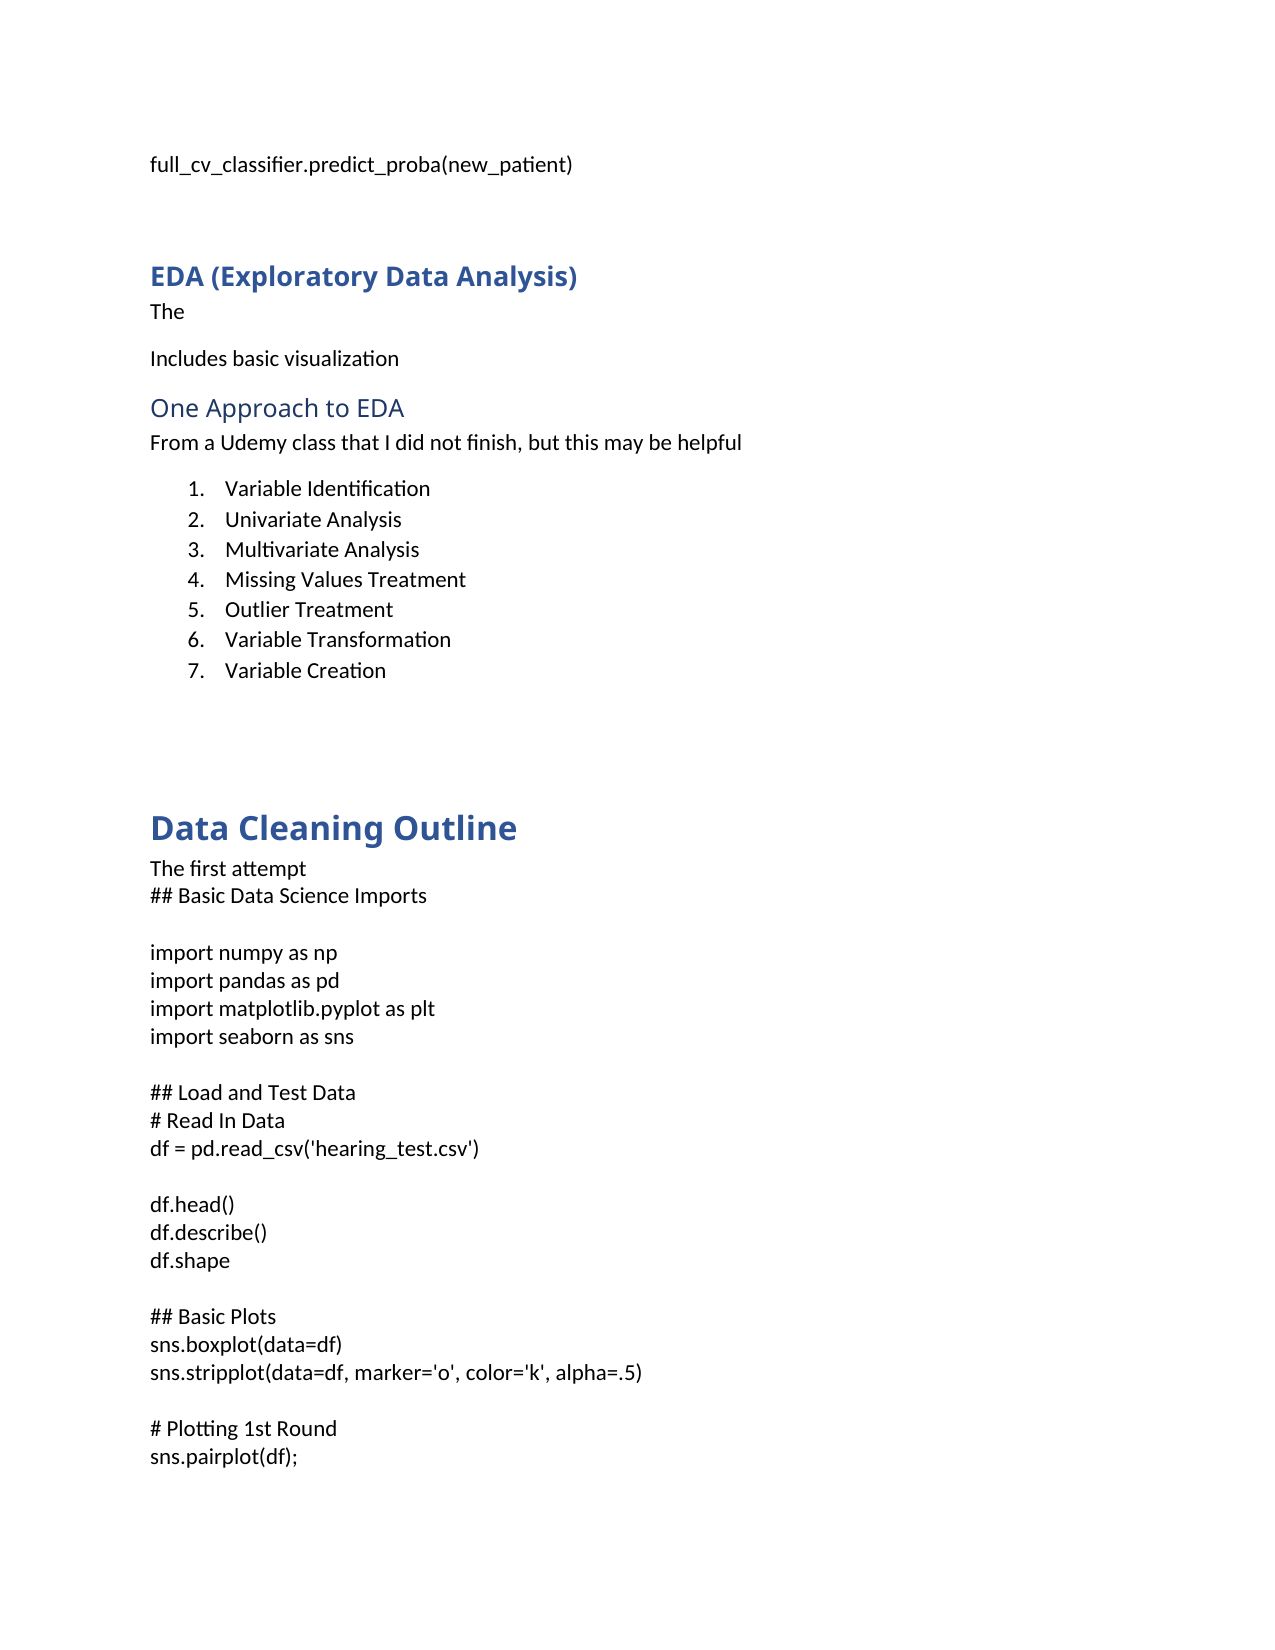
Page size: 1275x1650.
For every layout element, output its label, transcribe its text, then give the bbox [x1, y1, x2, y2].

text full_cv_classifier.predict_proba(new_patient) [150, 150, 1125, 178]
text df.shape [150, 1246, 1125, 1274]
subtitle Data Cleaning Outline [150, 805, 1125, 850]
text import pandas as pd [150, 966, 1125, 994]
text df.describe() [150, 1218, 1125, 1246]
text import seaborn as sns [150, 1022, 1125, 1050]
list Multivariate Analysis [187, 535, 1125, 563]
text import matplotlib.pyplot as plt [150, 994, 1125, 1022]
list Variable Transformation [187, 626, 1125, 653]
list Missing Values Treatment [187, 565, 1125, 593]
text # Plotting 1st Round [150, 1414, 1125, 1442]
text Includes basic visualization [150, 344, 1125, 372]
text sns.stripplot(data=df, marker='o', color='k', alpha=.5) [150, 1358, 1125, 1386]
text ## Load and Test Data [150, 1078, 1125, 1106]
text df = pd.read_csv('hearing_test.csv') [150, 1134, 1125, 1162]
text sns.boxplot(data=df) [150, 1330, 1125, 1358]
list Outlier Treatment [187, 595, 1125, 623]
list Univariate Analysis [187, 505, 1125, 533]
list Variable Identification [187, 474, 1125, 502]
subtitle EDA (Exploratory Data Analysis) [150, 257, 1125, 294]
text # Read In Data [150, 1106, 1125, 1134]
list Variable Creation [187, 656, 1125, 684]
text From a Udemy class that I did not finish, but this may be helpful [150, 428, 1125, 456]
text sns.pairplot(df); [150, 1442, 1125, 1470]
text ## Basic Data Science Imports [150, 882, 1125, 910]
text df.head() [150, 1190, 1125, 1218]
text The first attempt [150, 854, 1125, 882]
text ## Basic Plots [150, 1302, 1125, 1330]
subtitle One Approach to EDA [150, 391, 1125, 425]
text The [150, 297, 1125, 325]
text import numpy as np [150, 938, 1125, 966]
